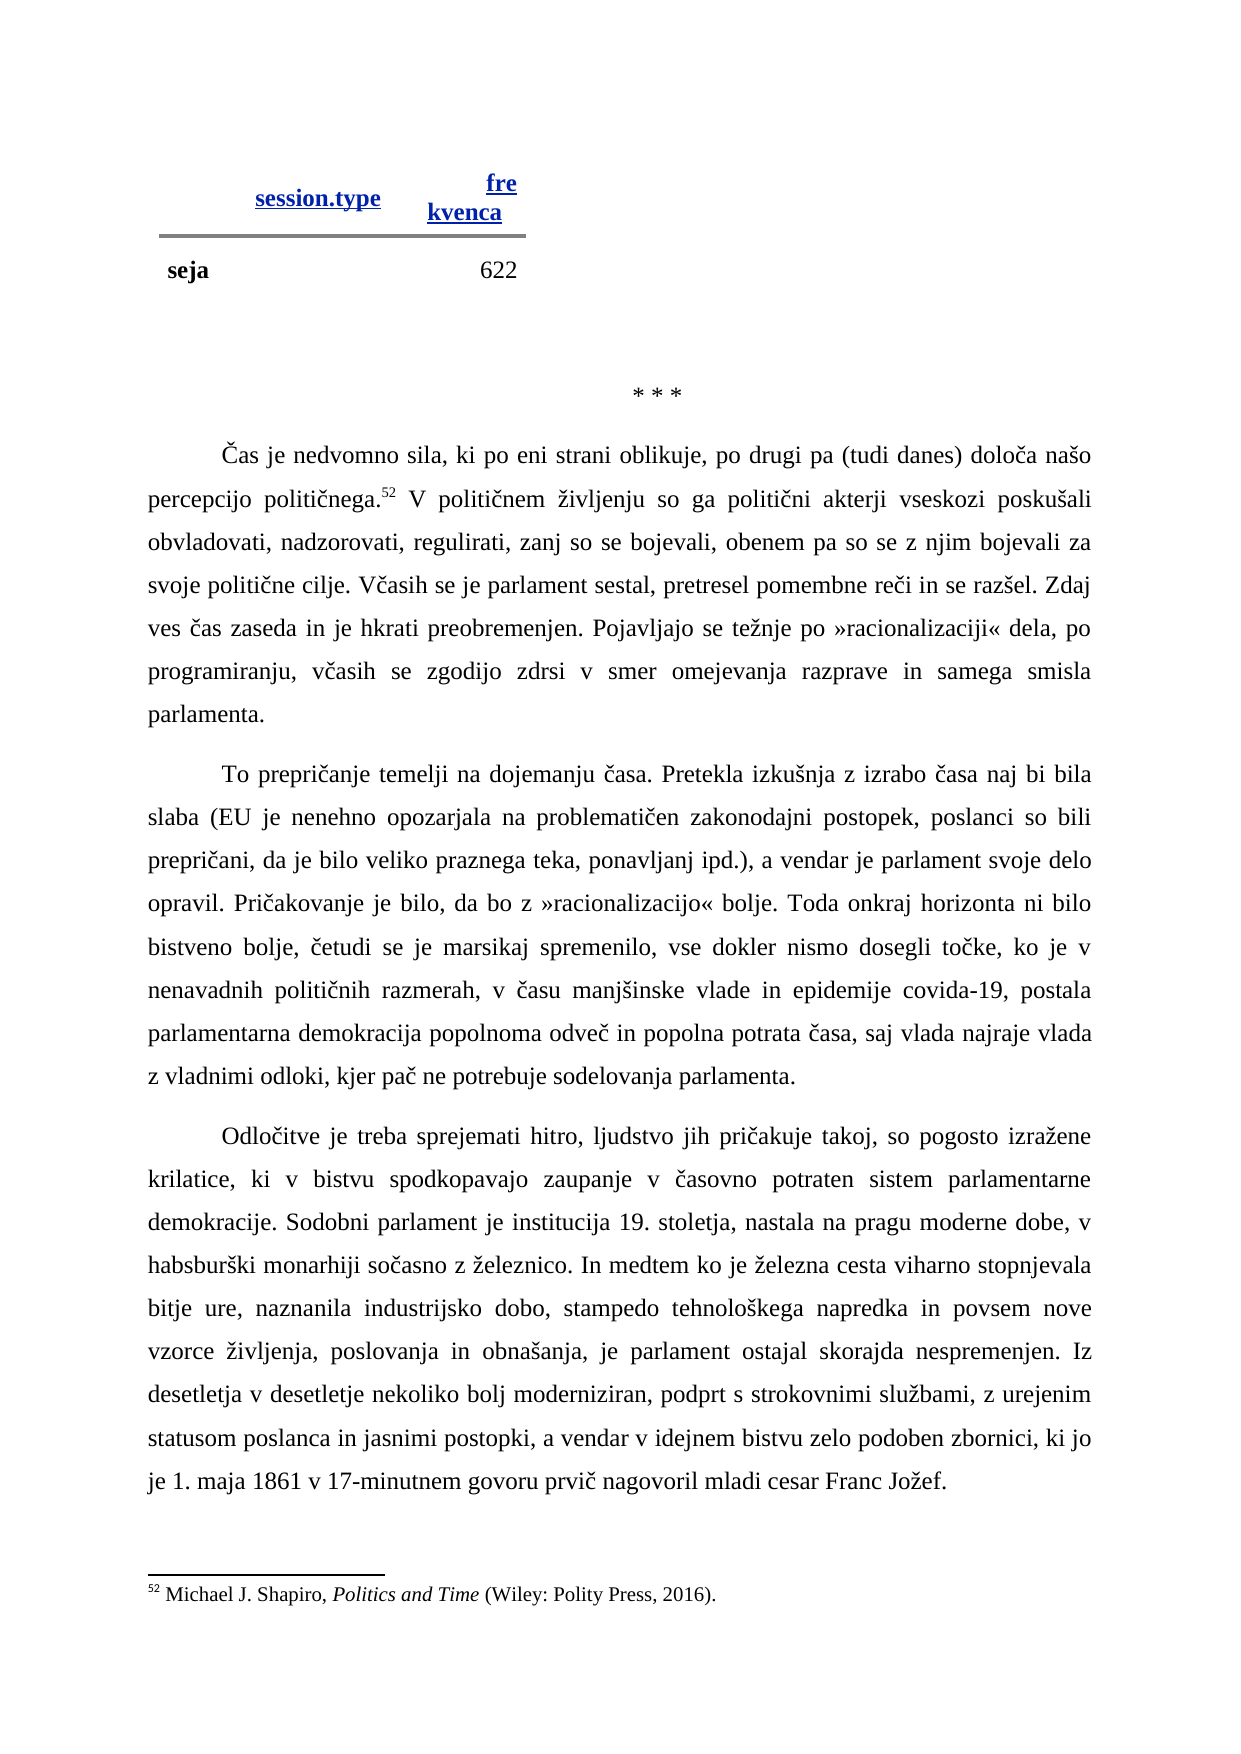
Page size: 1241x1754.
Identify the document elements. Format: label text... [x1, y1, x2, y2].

text Odločitve je treba sprejemati hitro, ljudstvo jih pričakuje takoj, so pogosto izražene krilatice, ki v bistvu spodkopavajo zaupanje v časovno potraten sistem parlamentarne demokracije. Sodobni parlament je institucija 19. stoletja, nastala na pragu moderne dobe, v habsburški monarhiji sočasno z železnico. In medtem ko je železna cesta viharno stopnjevala bitje ure, naznanila industrijsko dobo, stampedo tehnološkega napredka in povsem nove vzorce življenja, poslovanja in obnašanja, je parlament ostajal skorajda nespremenjen. Iz desetletja v desetletje nekoliko bolj moderniziran, podprt s strokovnimi službami, z urejenim statusom poslanca in jasnimi postopki, a vendar v idejnem bistvu zelo podoben zbornici, ki jo je 1. maja 1861 v 17-minutnem govoru prvič nagovoril mladi cesar Franc Jožef. [148, 1121, 1093, 1494]
table_cell Slavnostna seja [159, 238, 403, 292]
table_header frekvenca [404, 148, 526, 234]
text To prepričanje temelji na dojemanju časa. Pretekla izkušnja z izrabo časa naj bi bila slaba (EU je nenehno opozarjala na problematičen zakonodajni postopek, poslanci so bili prepričani, da je bilo veliko praznega teka, ponavljanj ipd.), a vendar je parlament svoje delo opravil. Pričakovanje je bilo, da bo z »racionalizacijo« bolje. Toda onkraj horizonta ni bilo bistveno bolje, četudi se je marsikaj spremenilo, vse dokler nismo dosegli točke, ko je v nenavadnih političnih razmerah, v času manjšinske vlade in epidemije covida-19, postala parlamentarna demokracija popolnoma odveč in popolna potrata časa, saj vlada najraje vlada z vladnimi odloki, kjer pač ne potrebuje sodelovanja parlamenta. [148, 759, 1093, 1090]
text * * * [148, 381, 1093, 409]
text Čas je nedvomno sila, ki po eni strani oblikuje, po drugi pa (tudi danes) določa našo percepcijo političnega. V političnem življenju so ga politični akterji vseskozi poskušali obvladovati, nadzorovati, regulirati, zanj so se bojevali, obenem pa so se z njim bojevali za svoje politične cilje. Včasih se je parlament sestal, pretresel pomembne reči in se razšel. Zdaj ves čas zaseda in je hkrati preobremenjen. Pojavljajo se težnje po »racionalizaciji« dela, po programiranju, včasih se zgodijo zdrsi v smer omejevanja razprave in samega smisla parlamenta. [148, 441, 1093, 728]
table_header session.type [159, 148, 403, 234]
table_cell 53.622 [404, 238, 526, 292]
